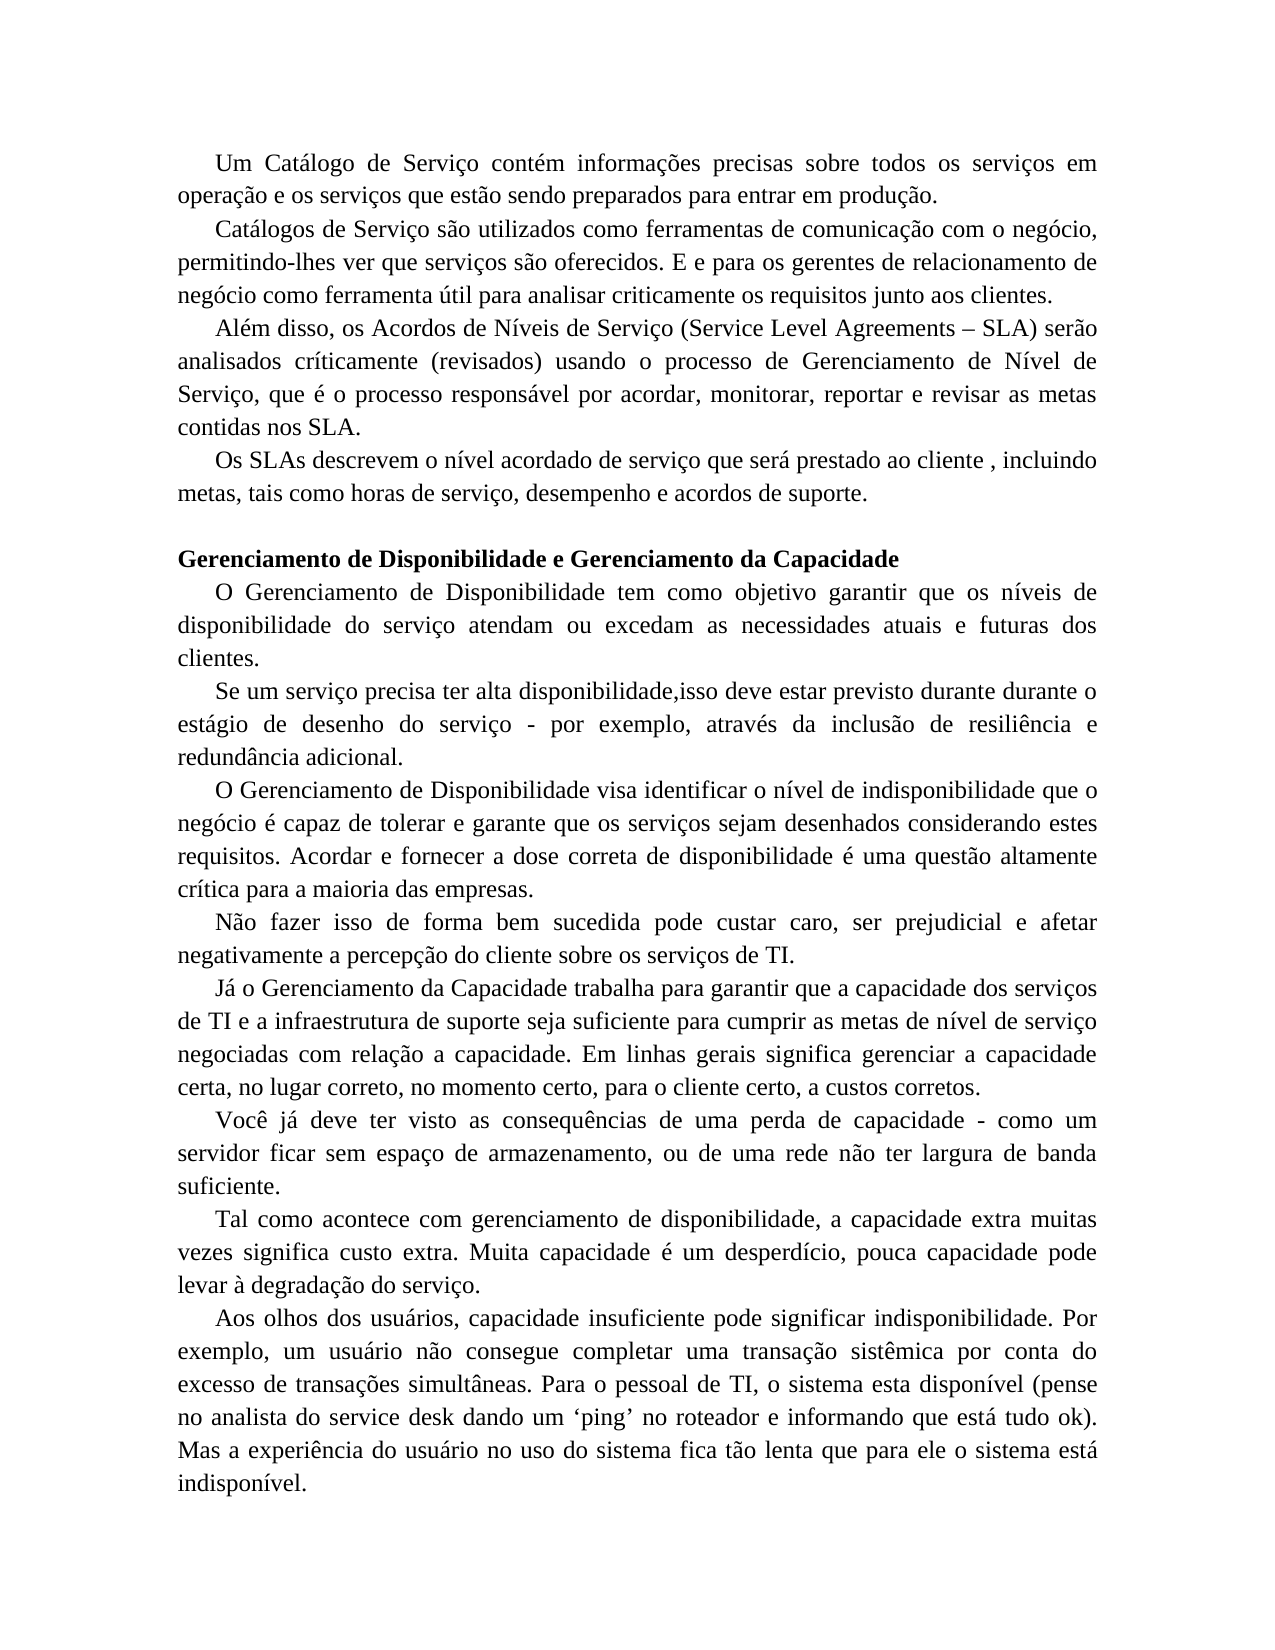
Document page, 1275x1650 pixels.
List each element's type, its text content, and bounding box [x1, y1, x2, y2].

text Se um serviço precisa ter alta disponibilidade,isso deve estar previsto durante durante o estágio de desenho do serviço - por exemplo, através da inclusão de resiliência e redundância adicional. [177, 676, 1098, 771]
text O Gerenciamento de Disponibilidade tem como objetivo garantir que os níveis de disponibilidade do serviço atendam ou excedam as necessidades atuais e futuras dos clientes. [177, 577, 1098, 672]
text Não fazer isso de forma bem sucedida pode custar caro, ser prejudicial e afetar negativamente a percepção do cliente sobre os serviços de TI. [177, 907, 1098, 969]
text Catálogos de Serviço são utilizados como ferramentas de comunicação com o negócio, permitindo-lhes ver que serviços são oferecidos. E e para os gerentes de relacionamento de negócio como ferramenta útil para analisar criticamente os requisitos junto aos clientes. [177, 214, 1098, 308]
text O Gerenciamento de Disponibilidade visa identificar o nível de indisponibilidade que o negócio é capaz de tolerar e garante que os serviços sejam desenhados considerando estes requisitos. Acordar e fornecer a dose correta de disponibilidade é uma questão altamente crítica para a maioria das empresas. [177, 775, 1098, 903]
text Um Catálogo de Serviço contém informações precisas sobre todos os serviços em operação e os serviços que estão sendo preparados para entrar em produção. [177, 148, 1098, 209]
text Além disso, os Acordos de Níveis de Serviço (Service Level Agreements – SLA) serão analisados críticamente (revisados) usando o processo de Gerenciamento de Nível de Serviço, que é o processo responsável por acordar, monitorar, reportar e revisar as metas contidas nos SLA. [177, 313, 1098, 441]
text Os SLAs descrevem o nível acordado de serviço que será prestado ao cliente , incluindo metas, tais como horas de serviço, desempenho e acordos de suporte. [177, 445, 1098, 507]
text Gerenciamento de Disponibilidade e Gerenciamento da Capacidade [177, 544, 1098, 573]
text Aos olhos dos usuários, capacidade insuficiente pode significar indisponibilidade. Por exemplo, um usuário não consegue completar uma transação sistêmica por conta do excesso de transações simultâneas. Para o pessoal de TI, o sistema esta disponível (pense no analista do service desk dando um ‘ping’ no roteador e informando que está tudo ok). Mas a experiência do usuário no uso do sistema fica tão lenta que para ele o sistema está indisponível. [177, 1303, 1098, 1497]
text Você já deve ter visto as consequências de uma perda de capacidade - como um servidor ficar sem espaço de armazenamento, ou de uma rede não ter largura de banda suficiente. [177, 1105, 1098, 1200]
text Já o Gerenciamento da Capacidade trabalha para garantir que a capacidade dos serviços de TI e a infraestrutura de suporte seja suficiente para cumprir as metas de nível de serviço negociadas com relação a capacidade. Em linhas gerais significa gerenciar a capacidade certa, no lugar correto, no momento certo, para o cliente certo, a custos corretos. [177, 973, 1098, 1101]
text Tal como acontece com gerenciamento de disponibilidade, a capacidade extra muitas vezes significa custo extra. Muita capacidade é um desperdício, pouca capacidade pode levar à degradação do serviço. [177, 1204, 1098, 1299]
